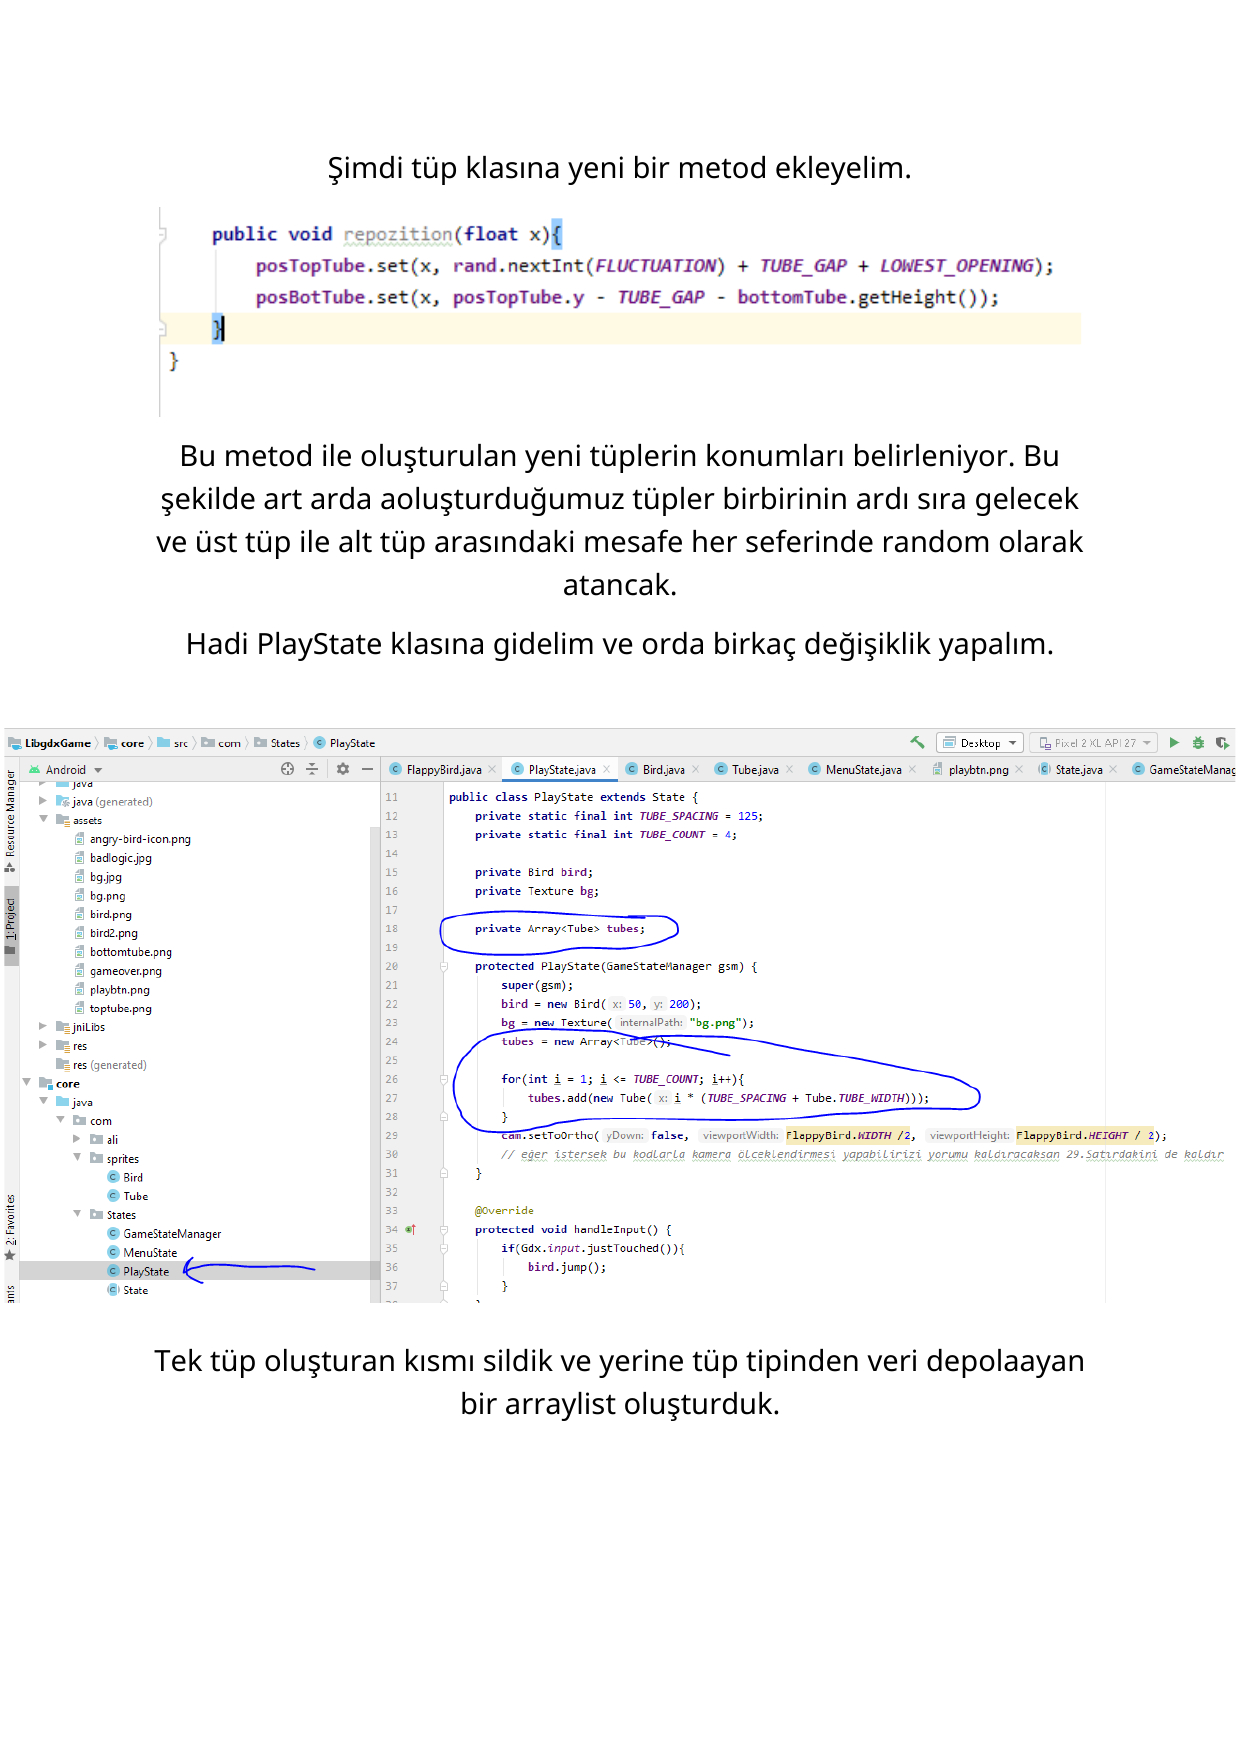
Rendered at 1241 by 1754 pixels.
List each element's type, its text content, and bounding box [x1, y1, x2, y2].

picture [4, 728, 1236, 1303]
picture [159, 207, 1082, 417]
text Tek tüp oluşturan kısmı sildik ve yerine tüp tipinden veri depolaayan bir arraylist oluşturduk. [148, 1303, 1093, 1423]
text Şimdi tüp klasına yeni bir metod ekleyelim. [148, 148, 1093, 187]
text Bu metod ile oluşturulan yeni tüplerin konumları belirleniyor. Bu şekilde art arda aoluşturduğumuz tüpler birbirinin ardı sıra gelecek ve üst tüp ile alt tüp arasındaki mesafe her seferinde random olarak atancak. [148, 435, 1093, 603]
text Hadi PlayState klasına gidelim ve orda birkaç değişiklik yapalım. [148, 623, 1093, 663]
